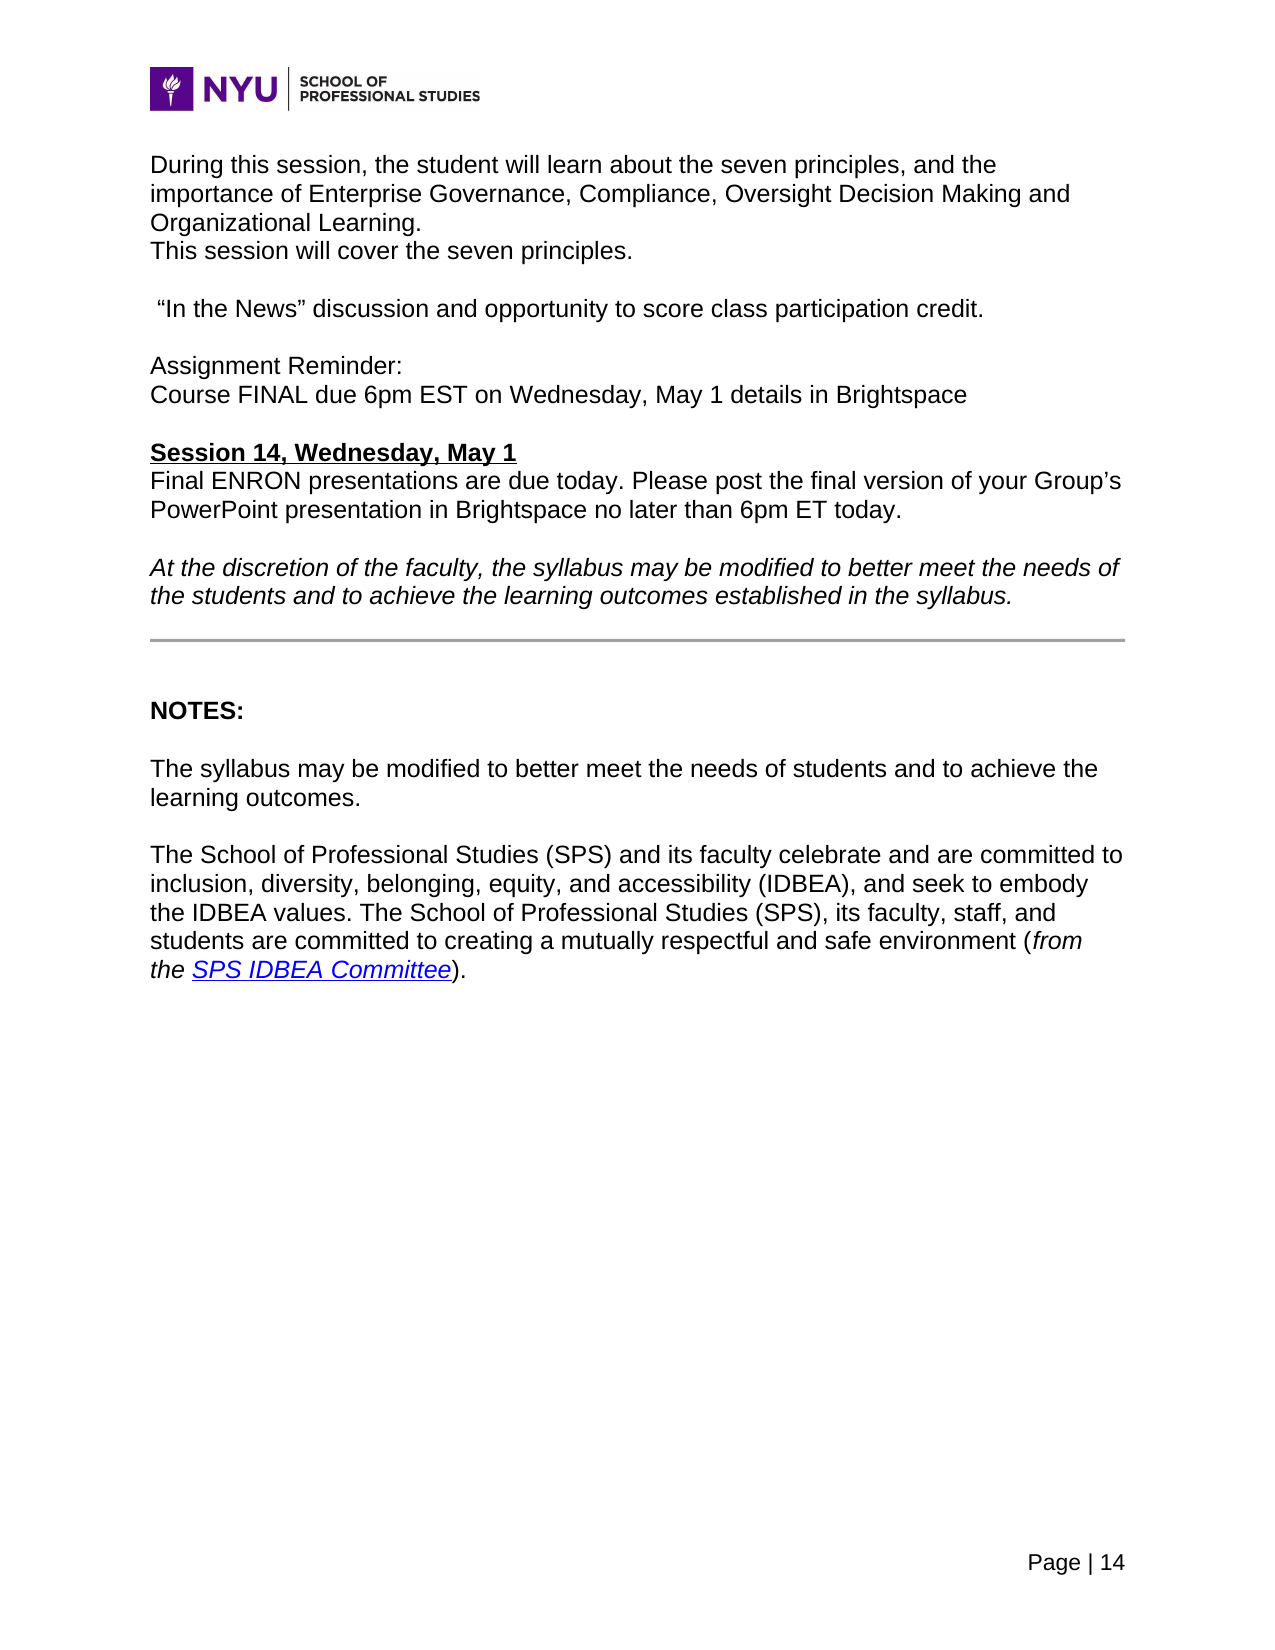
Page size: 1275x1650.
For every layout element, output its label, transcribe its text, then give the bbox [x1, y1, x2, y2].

text Assignment Reminder: [150, 351, 1125, 380]
text During this session, the student will learn about the seven principles, and the importance of Enterprise Governance, Compliance, Oversight Decision Making and Organizational Learning. [150, 150, 1125, 236]
text At the discretion of the faculty, the syllabus may be modified to better meet the needs of the students and to achieve the learning outcomes established in the syllabus. [150, 552, 1125, 610]
text The School of Professional Studies (SPS) and its faculty celebrate and are committed to inclusion, diversity, belonging, equity, and accessibility (IDBEA), and seek to embody the IDBEA values. The School of Professional Studies (SPS), its faculty, staff, and students are committed to creating a mutually respectful and safe environment (from the SPS IDBEA Committee). [150, 840, 1125, 984]
text This session will cover the seven principles. [150, 236, 1125, 265]
text The syllabus may be modified to better meet the needs of students and to achieve the learning outcomes. [150, 754, 1125, 811]
text Session 14, Wednesday, May 1 [150, 437, 1125, 466]
text NOTES: [150, 696, 1125, 725]
text Final ENRON presentations are due today. Please post the final version of your Group’s PowerPoint presentation in Brightspace no later than 6pm ET today. [150, 466, 1125, 524]
text “In the News” discussion and opportunity to score class participation credit. [150, 294, 1125, 322]
picture [150, 67, 480, 111]
text Course FINAL due 6pm EST on Wednesday, May 1 details in Brightspace [150, 380, 1125, 409]
